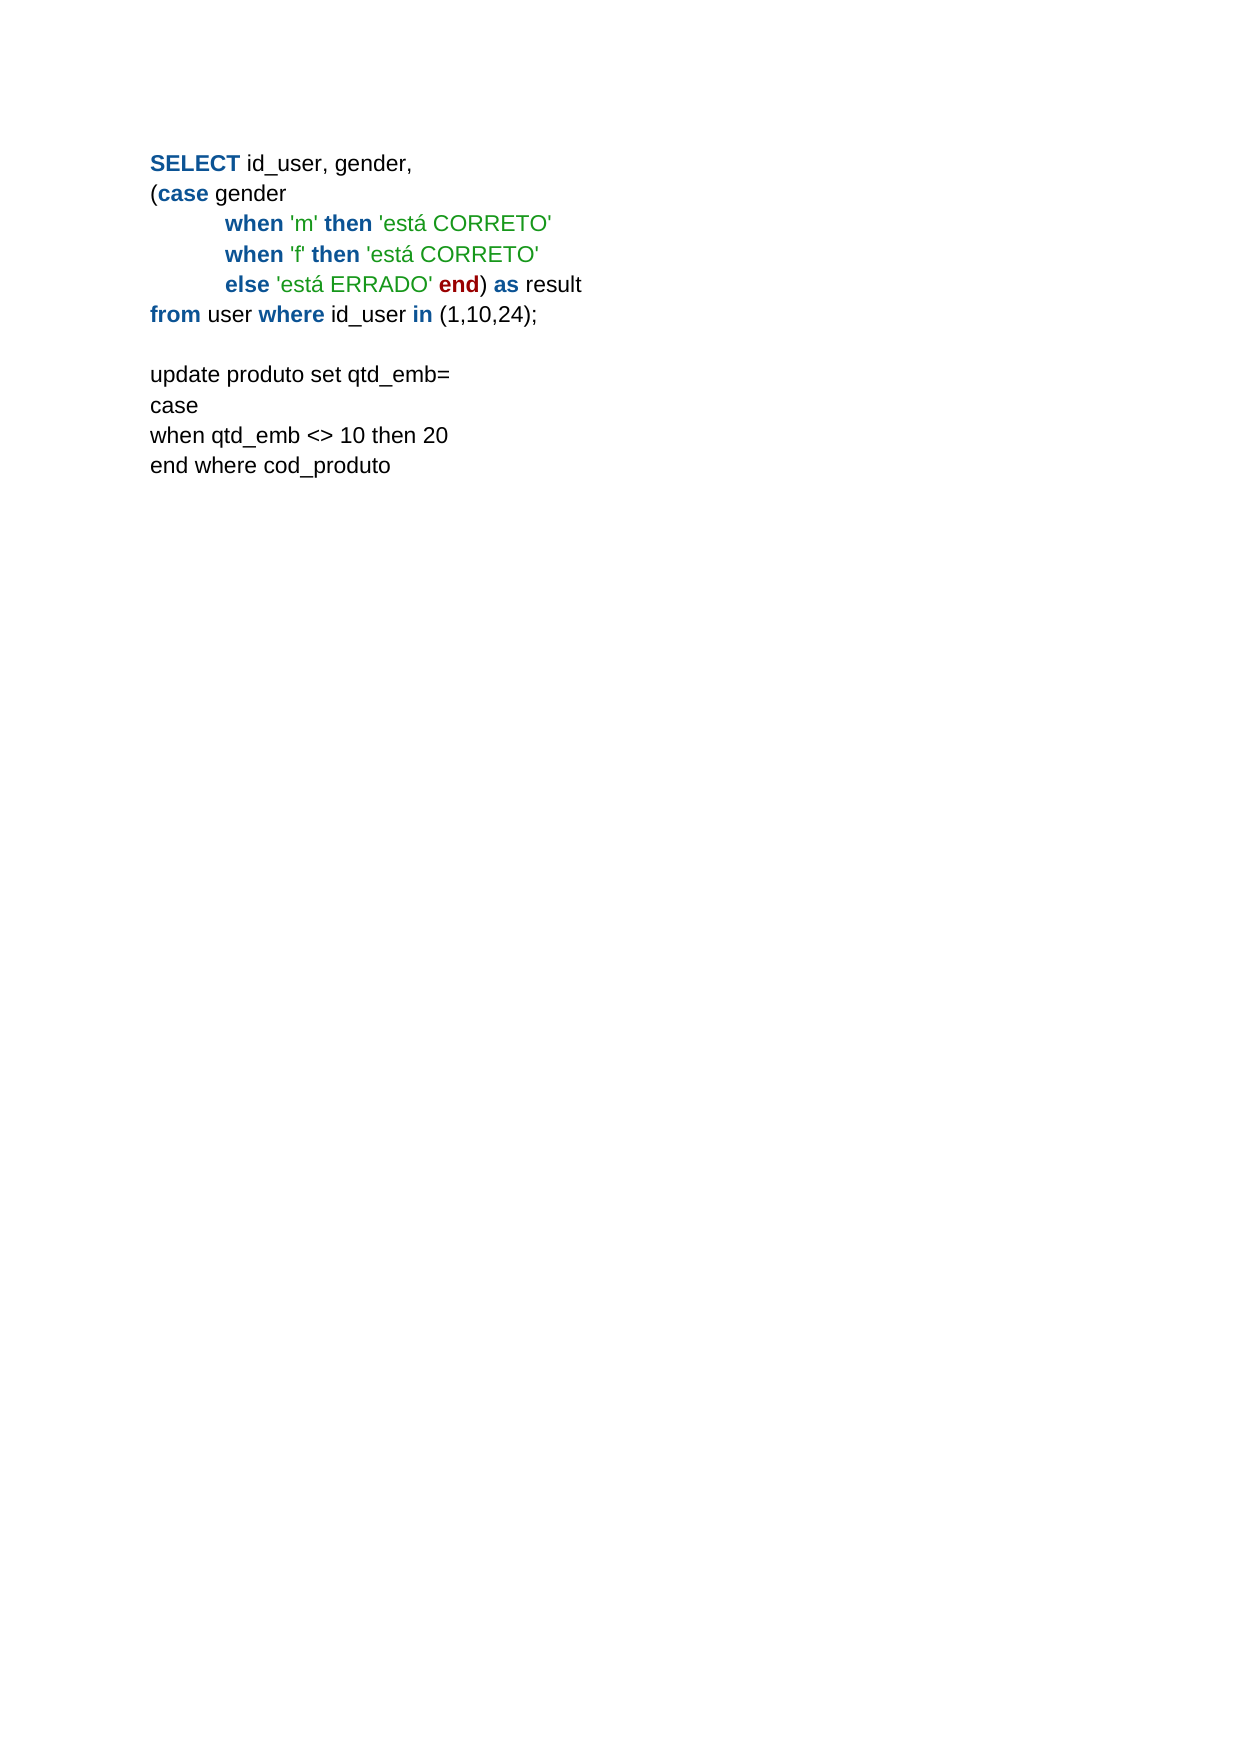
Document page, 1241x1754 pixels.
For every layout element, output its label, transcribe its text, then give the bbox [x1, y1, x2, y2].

text case [150, 392, 1090, 418]
text from user where id_user in (1,10,24); [150, 301, 1090, 327]
text when qtd_emb <> 10 then 20 [150, 422, 1090, 448]
text when 'f' then 'está CORRETO' [150, 241, 1090, 267]
text end where cod_produto [150, 452, 1090, 478]
text update produto set qtd_emb= [150, 361, 1090, 388]
text else 'está ERRADO' end) as result [150, 271, 1090, 297]
text (case gender [150, 180, 1090, 207]
text SELECT id_user, gender, [150, 150, 1090, 176]
text when 'm' then 'está CORRETO' [150, 210, 1090, 237]
